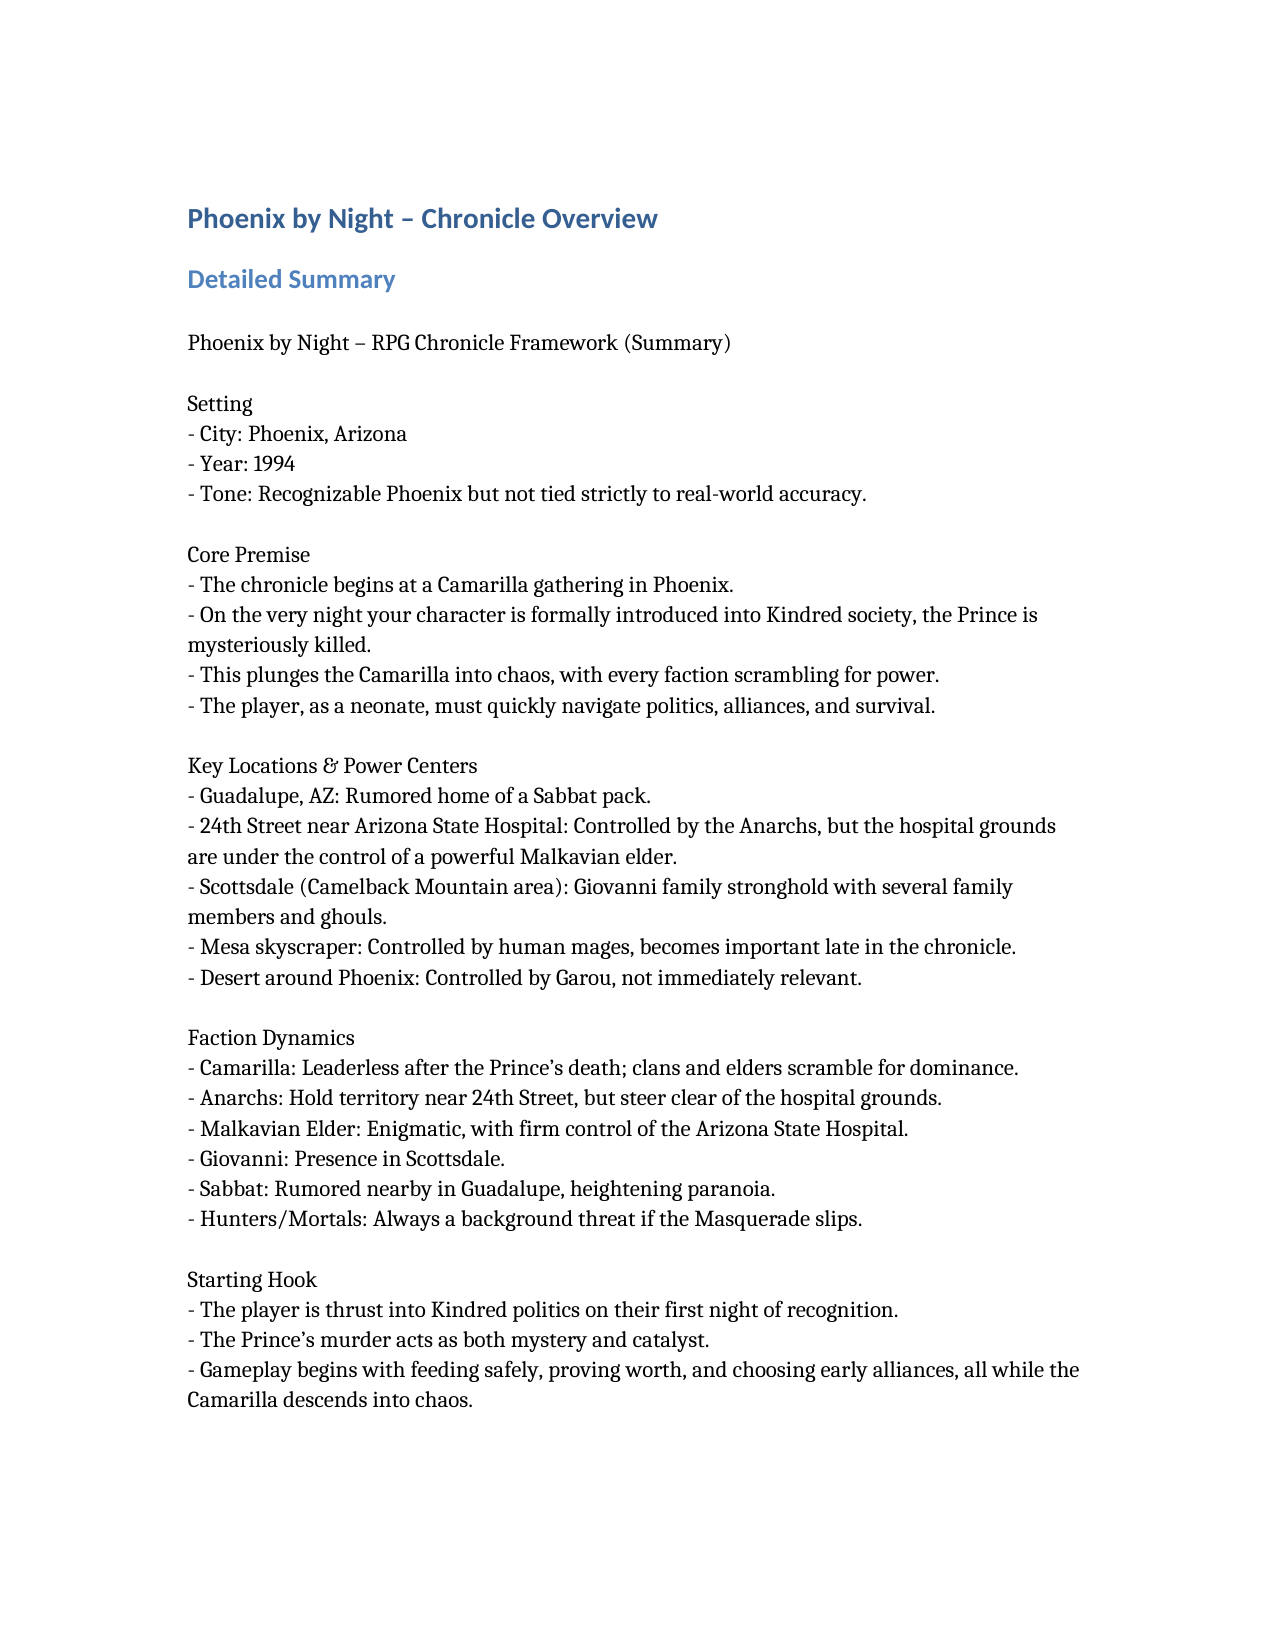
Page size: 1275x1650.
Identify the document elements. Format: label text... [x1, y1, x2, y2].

text Phoenix by Night – RPG Chronicle Framework (Summary) Setting - City: Phoenix, Arizona - Year: 1994 - Tone: Recognizable Phoenix but not tied strictly to real-world accuracy. Core Premise - The chronicle begins at a Camarilla gathering in Phoenix. - On the very night your character is formally introduced into Kindred society, the Prince is mysteriously killed. - This plunges the Camarilla into chaos, with every faction scrambling for power. - The player, as a neonate, must quickly navigate politics, alliances, and survival. Key Locations & Power Centers - Guadalupe, AZ: Rumored home of a Sabbat pack. - 24th Street near Arizona State Hospital: Controlled by the Anarchs, but the hospital grounds are under the control of a powerful Malkavian elder. - Scottsdale (Camelback Mountain area): Giovanni family stronghold with several family members and ghouls. - Mesa skyscraper: Controlled by human mages, becomes important late in the chronicle. - Desert around Phoenix: Controlled by Garou, not immediately relevant. Faction Dynamics - Camarilla: Leaderless after the Prince’s death; clans and elders scramble for dominance. - Anarchs: Hold territory near 24th Street, but steer clear of the hospital grounds. - Malkavian Elder: Enigmatic, with firm control of the Arizona State Hospital. - Giovanni: Presence in Scottsdale. - Sabbat: Rumored nearby in Guadalupe, heightening paranoia. - Hunters/Mortals: Always a background threat if the Masquerade slips. Starting Hook - The player is thrust into Kindred politics on their first night of recognition. - The Prince’s murder acts as both mystery and catalyst. - Gameplay begins with feeding safely, proving worth, and choosing early alliances, all while the Camarilla descends into chaos. [187, 300, 1087, 1444]
subtitle Phoenix by Night – Chronicle Overview [187, 200, 1087, 236]
subtitle Detailed Summary [187, 262, 1087, 295]
